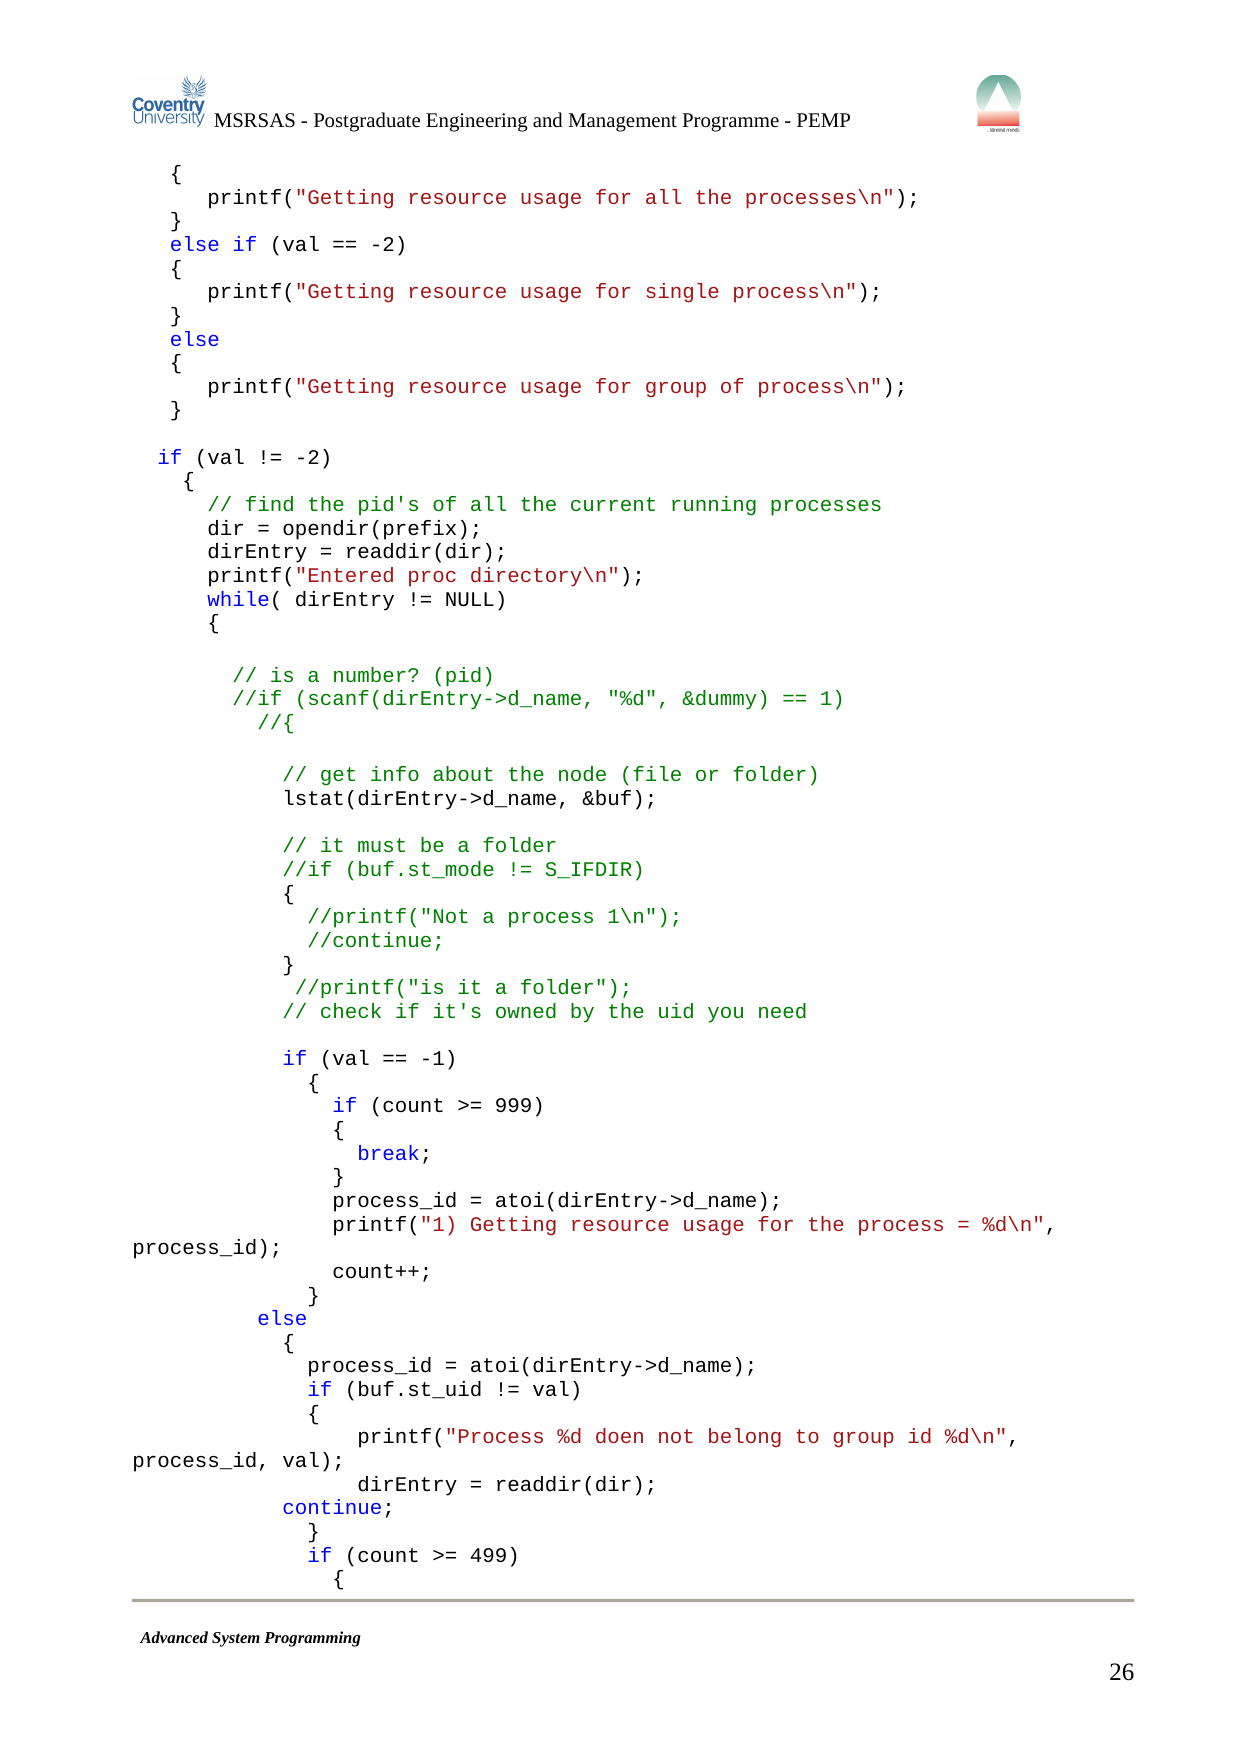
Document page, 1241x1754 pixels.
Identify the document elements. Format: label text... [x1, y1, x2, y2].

text else [132, 1308, 1134, 1332]
text { [132, 470, 1134, 494]
text process_id = atoi(dirEntry->d_name); [132, 1356, 1134, 1379]
picture [976, 75, 1021, 132]
text { [132, 1072, 1134, 1095]
text // check if it's owned by the uid you need [132, 1001, 1134, 1024]
text dir = opendir(prefix); [132, 518, 1134, 541]
text else [132, 328, 1134, 352]
text { [132, 1332, 1134, 1356]
text if (val == -1) [132, 1048, 1134, 1072]
text printf("1) Getting resource usage for the process = %d\n", process_id); [132, 1214, 1134, 1261]
text // find the pid's of all the current running processes [132, 494, 1134, 518]
text { [132, 163, 1134, 187]
text // get info about the node (file or folder) [132, 764, 1134, 788]
text // it must be a folder [132, 835, 1134, 859]
text { [132, 1568, 1134, 1592]
text if (val != -2) [132, 447, 1134, 470]
text while( dirEntry != NULL) [132, 589, 1134, 612]
text // is a number? (pid) [132, 665, 1134, 688]
text } [132, 305, 1134, 328]
text } [132, 1166, 1134, 1190]
text lstat(dirEntry->d_name, &buf); [132, 788, 1134, 812]
text { [132, 883, 1134, 906]
text else if (val == -2) [132, 234, 1134, 258]
text count++; [132, 1261, 1134, 1284]
text } [132, 953, 1134, 977]
text continue; [132, 1497, 1134, 1521]
text { [132, 352, 1134, 376]
text //{ [132, 712, 1134, 736]
text //printf("is it a folder"); [132, 977, 1134, 1001]
text //printf("Not a process 1\n"); [132, 906, 1134, 930]
text process_id = atoi(dirEntry->d_name); [132, 1190, 1134, 1214]
text } [132, 1284, 1134, 1308]
text //if (buf.st_mode != S_IFDIR) [132, 859, 1134, 883]
text printf("Entered proc directory\n"); [132, 565, 1134, 589]
text //continue; [132, 930, 1134, 953]
picture [132, 75, 208, 128]
text printf("Getting resource usage for group of process\n"); [132, 376, 1134, 399]
text } [132, 399, 1134, 423]
text } [132, 210, 1134, 234]
text printf("Getting resource usage for all the processes\n"); [132, 187, 1134, 210]
text } [132, 1521, 1134, 1545]
text printf("Process %d doen not belong to group id %d\n", process_id, val); [132, 1426, 1134, 1474]
text { [132, 258, 1134, 281]
text { [132, 1119, 1134, 1143]
text if (count >= 999) [132, 1095, 1134, 1119]
text if (count >= 499) [132, 1545, 1134, 1568]
text //if (scanf(dirEntry->d_name, "%d", &dummy) == 1) [132, 688, 1134, 712]
text if (buf.st_uid != val) [132, 1379, 1134, 1403]
text printf("Getting resource usage for single process\n"); [132, 281, 1134, 305]
text { [132, 1403, 1134, 1426]
text { [132, 612, 1134, 636]
text dirEntry = readdir(dir); [132, 541, 1134, 565]
text dirEntry = readdir(dir); [132, 1474, 1134, 1497]
text break; [132, 1143, 1134, 1166]
